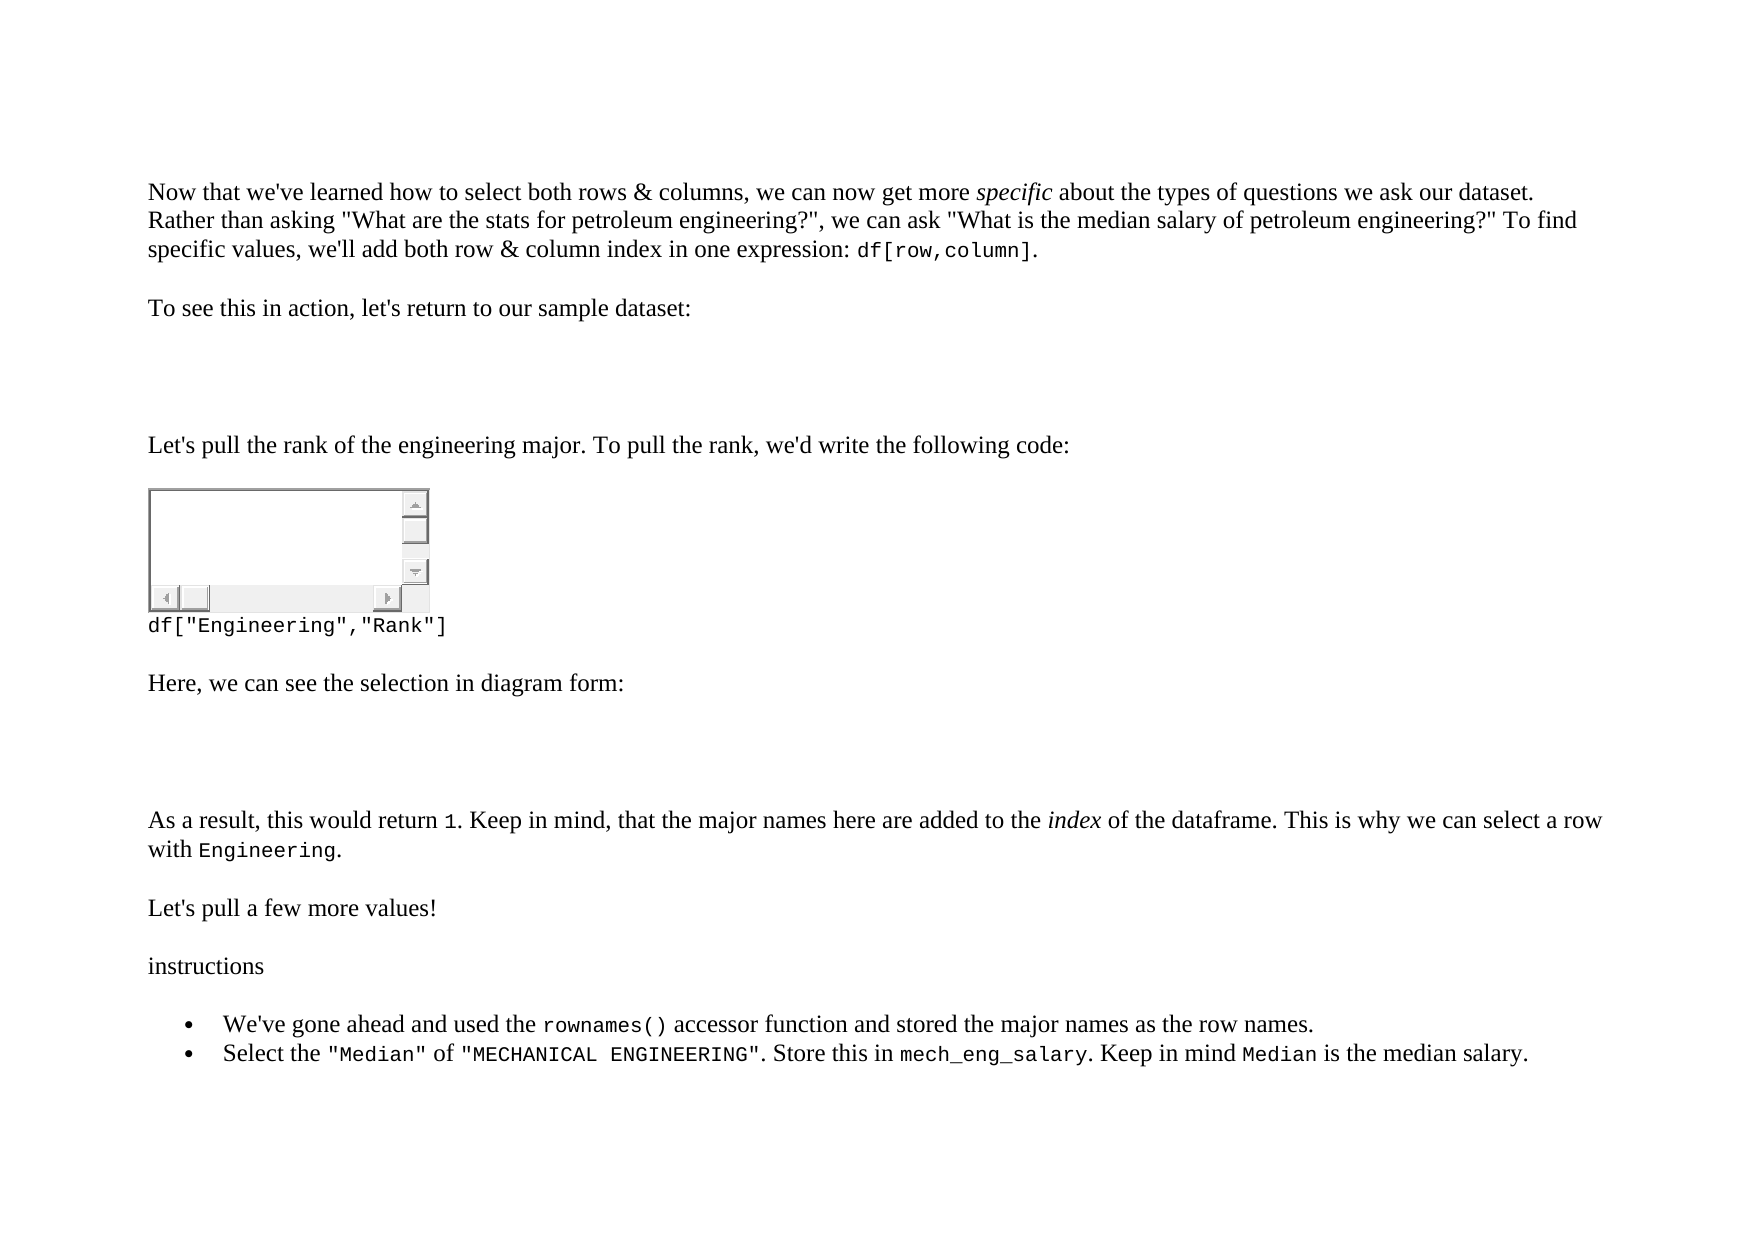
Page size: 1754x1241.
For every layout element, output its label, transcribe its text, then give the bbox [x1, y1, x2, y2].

text To see this in action, let's return to our sample dataset: [148, 293, 1606, 322]
text Here, we can see the selection in diagram form: [148, 668, 1606, 696]
list Select the "Median" of "MECHANICAL ENGINEERING". Store this in mech_eng_salary. Keep in mind Median is the median salary. [185, 1038, 1606, 1068]
text df["Engineering","Rank"] [148, 615, 1606, 638]
text Let's pull the rank of the engineering major. To pull the rank, we'd write the following code: [148, 430, 1606, 459]
text instructions [148, 951, 1606, 980]
text Now that we've learned how to select both rows & columns, we can now get more specific about the types of questions we ask our dataset. Rather than asking "What are the stats for petroleum engineering?", we can ask "What is the median salary of petroleum engineering?" To find specific values, we'll add both row & column index in one expression: df[row,column]. [148, 177, 1606, 264]
text As a result, this would return 1. Keep in mind, that the major names here are added to the index of the dataframe. This is why we can select a row with Engineering. [148, 805, 1606, 864]
text Let's pull a few more values! [148, 893, 1606, 922]
list We've gone ahead and used the rownames() accessor function and stored the major names as the row names. [185, 1009, 1606, 1038]
